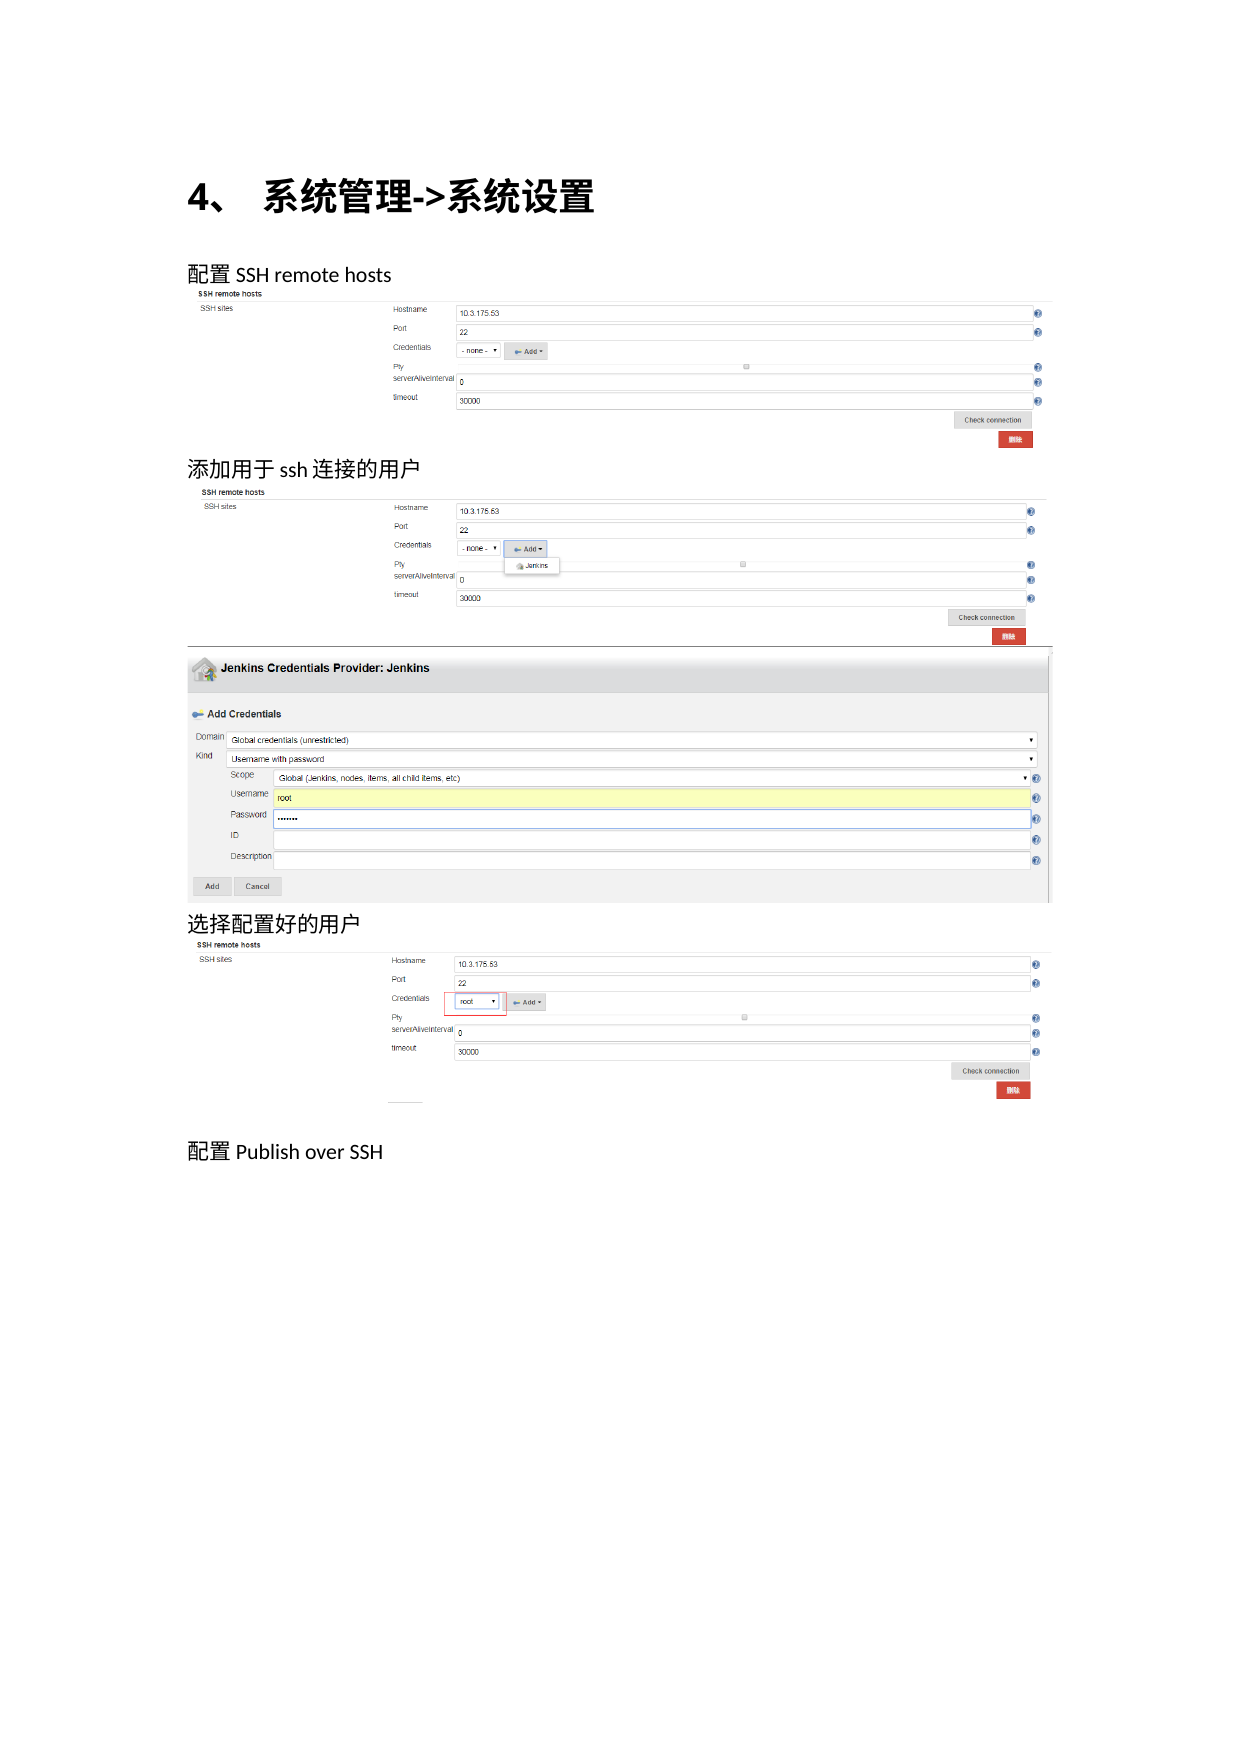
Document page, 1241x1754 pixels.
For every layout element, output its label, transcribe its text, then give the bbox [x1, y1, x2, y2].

subtitle 系统管理->系统设置 [187, 162, 1053, 227]
text 选择配置好的用户 [187, 906, 1053, 938]
text 添加用于ssh连接的用户 [187, 451, 1053, 483]
picture [187, 288, 1053, 450]
text 配置Publish over SSH [187, 1134, 1053, 1166]
picture [187, 483, 1053, 903]
text 配置SSH remote hosts [187, 256, 1053, 288]
picture [187, 938, 1053, 1103]
